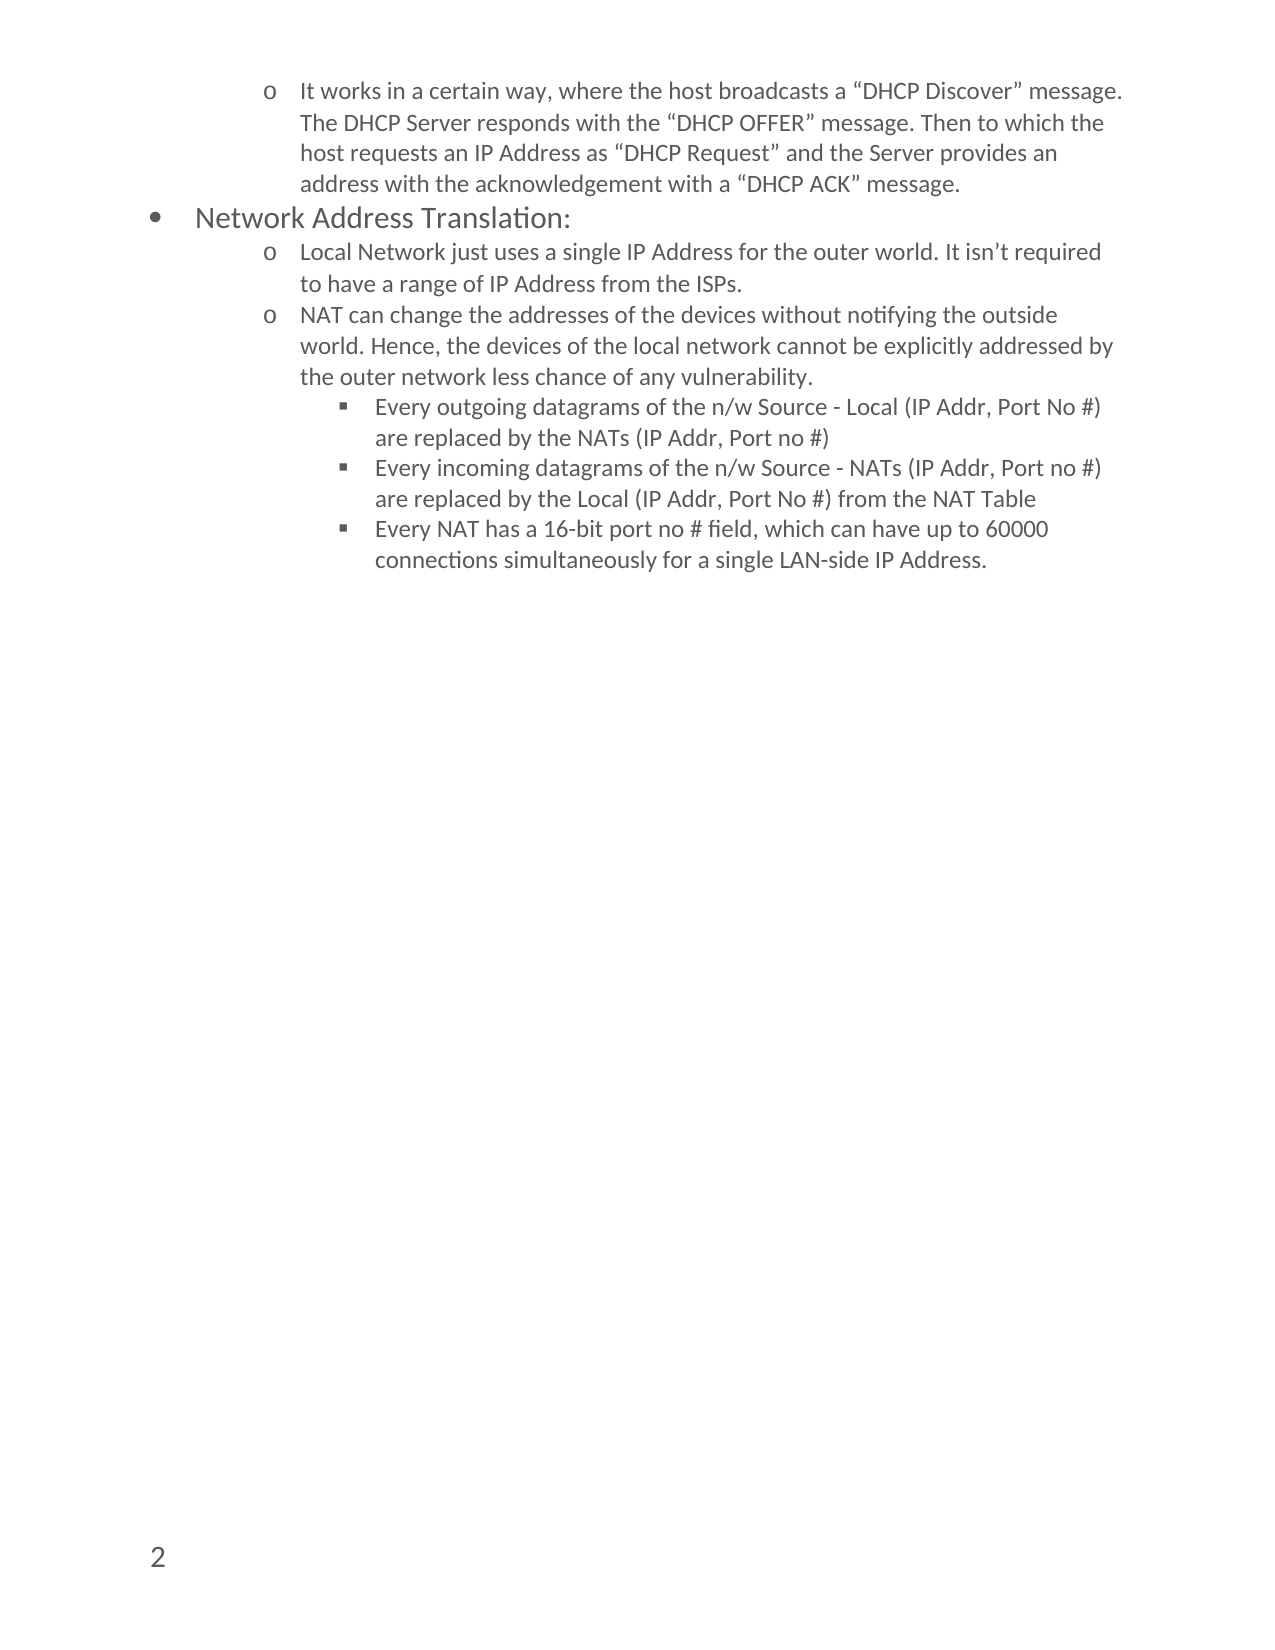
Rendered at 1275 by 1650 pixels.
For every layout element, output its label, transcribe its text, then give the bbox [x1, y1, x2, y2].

list It works in a certain way, where the host broadcasts a “DHCP Discover” message. The DHCP Server responds with the “DHCP OFFER” message. Then to which the host requests an IP Address as “DHCP Request” and the Server provides an address with the acknowledgement with a “DHCP ACK” message. [262, 75, 1125, 198]
list Network Address Translation: [150, 198, 1125, 236]
list Local Network just uses a single IP Address for the outer world. It isn’t required to have a range of IP Address from the ISPs. [262, 236, 1125, 299]
list Every NAT has a 16-bit port no # field, which can have up to 60000 connections simultaneously for a single LAN-side IP Address. [337, 514, 1125, 575]
list NAT can change the addresses of the devices without notifying the outside world. Hence, the devices of the local network cannot be explicitly addressed by the outer network less chance of any vulnerability. [262, 299, 1125, 392]
list Every outgoing datagrams of the n/w Source - Local (IP Addr, Port No #) are replaced by the NATs (IP Addr, Port no #) [337, 392, 1125, 453]
list Every incoming datagrams of the n/w Source - NATs (IP Addr, Port no #) are replaced by the Local (IP Addr, Port No #) from the NAT Table [337, 453, 1125, 514]
